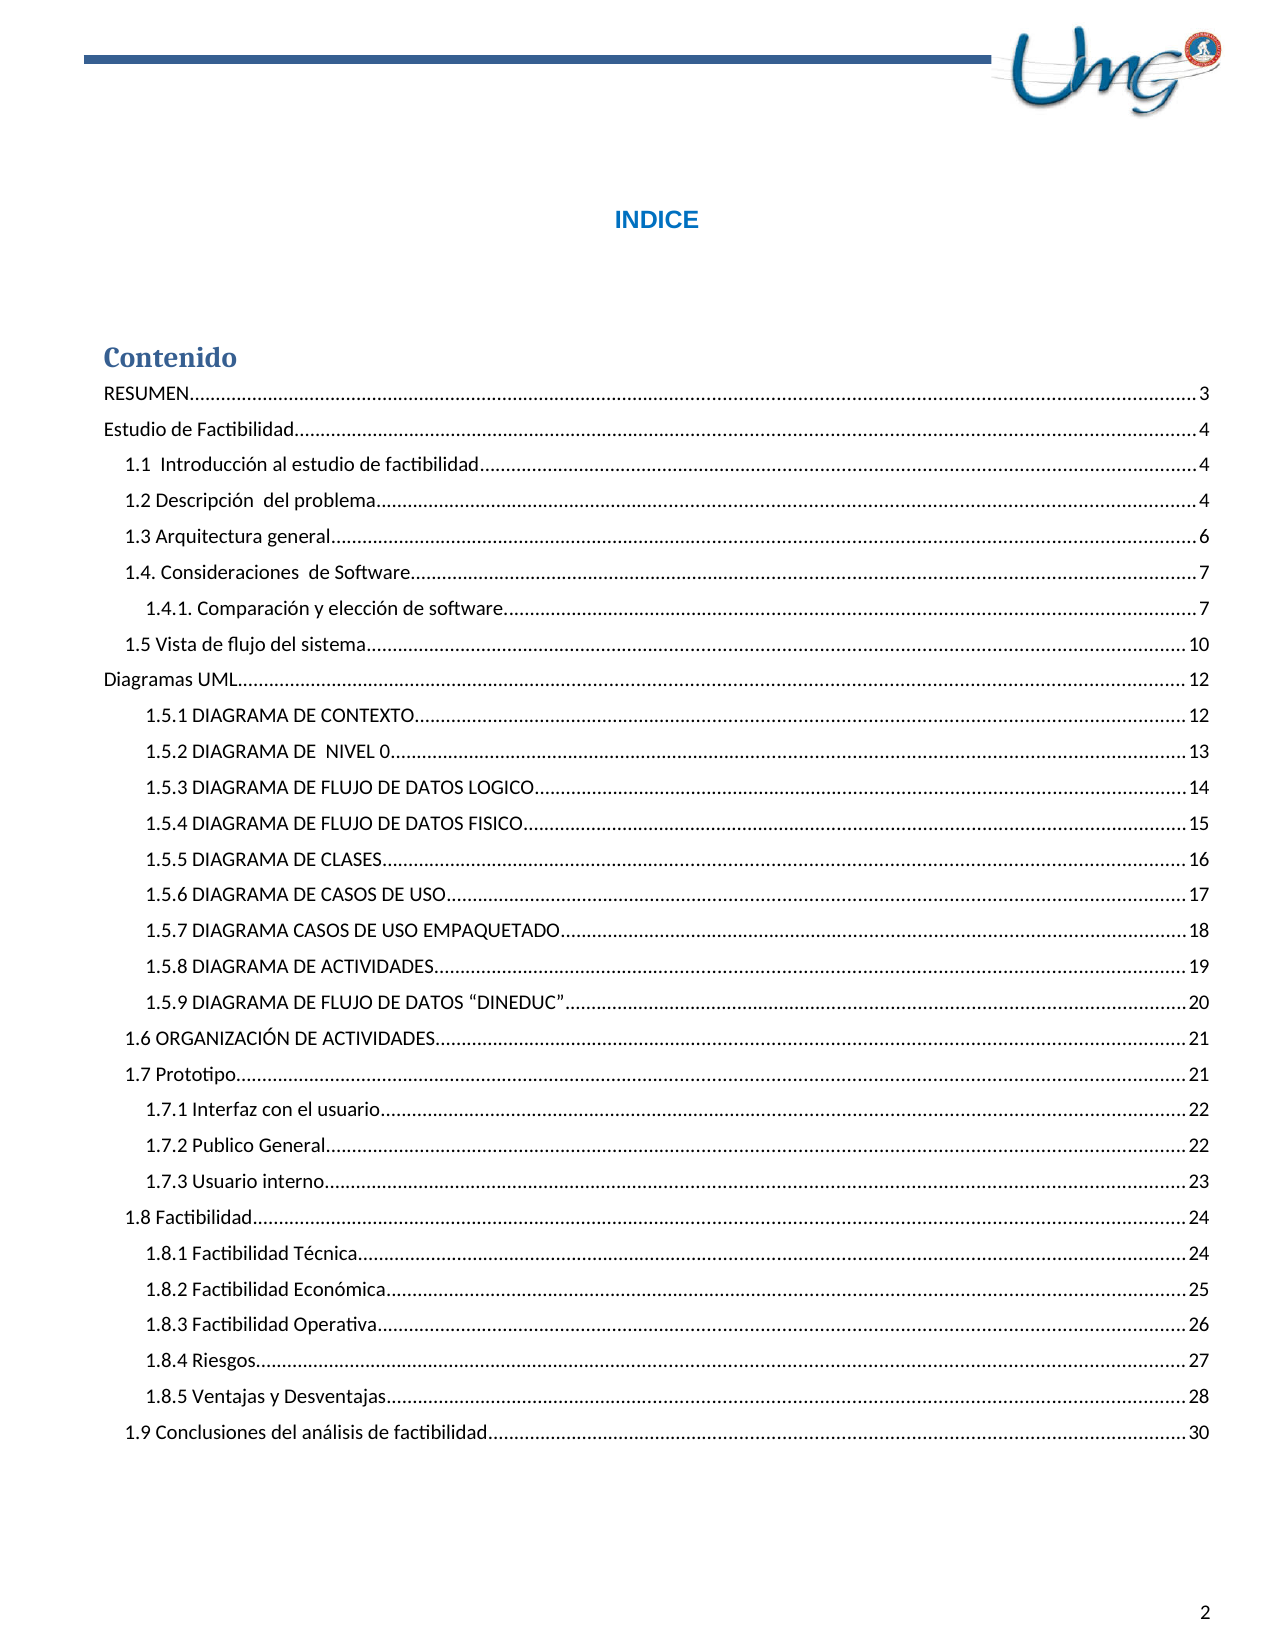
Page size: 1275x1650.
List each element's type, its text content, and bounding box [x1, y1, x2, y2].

text INDICE [103, 205, 1210, 234]
picture [991, 10, 1225, 120]
